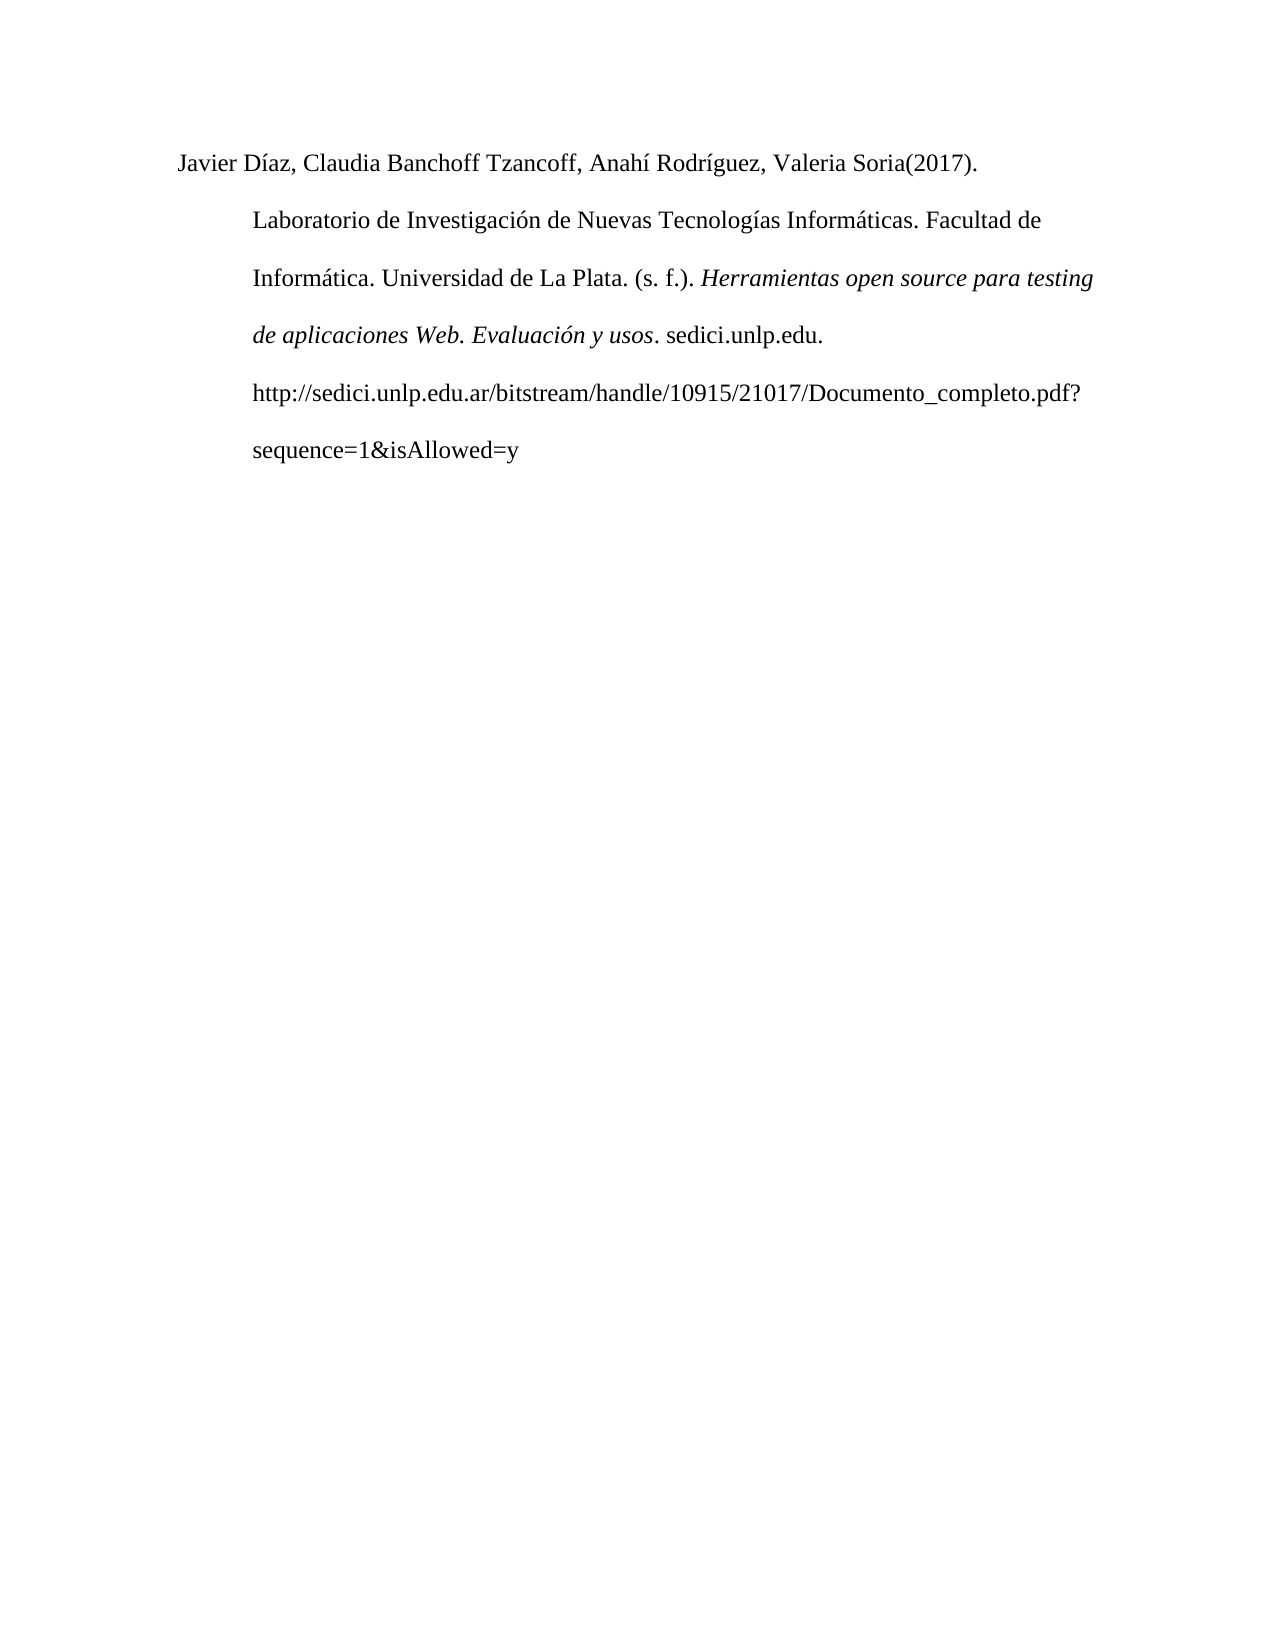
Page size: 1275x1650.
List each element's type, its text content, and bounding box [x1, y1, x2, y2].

text Javier Díaz, Claudia Banchoff Tzancoff, Anahí Rodríguez, Valeria Soria(2017). Laboratorio de Investigación de Nuevas Tecnologías Informáticas. Facultad de Informática. Universidad de La Plata. (s. f.). Herramientas open source para testing de aplicaciones Web. Evaluación y usos. sedici.unlp.edu. http://sedici.unlp.edu.ar/bitstream/handle/10915/21017/Documento_completo.pdf?sequence=1&isAllowed=y [177, 148, 1098, 464]
